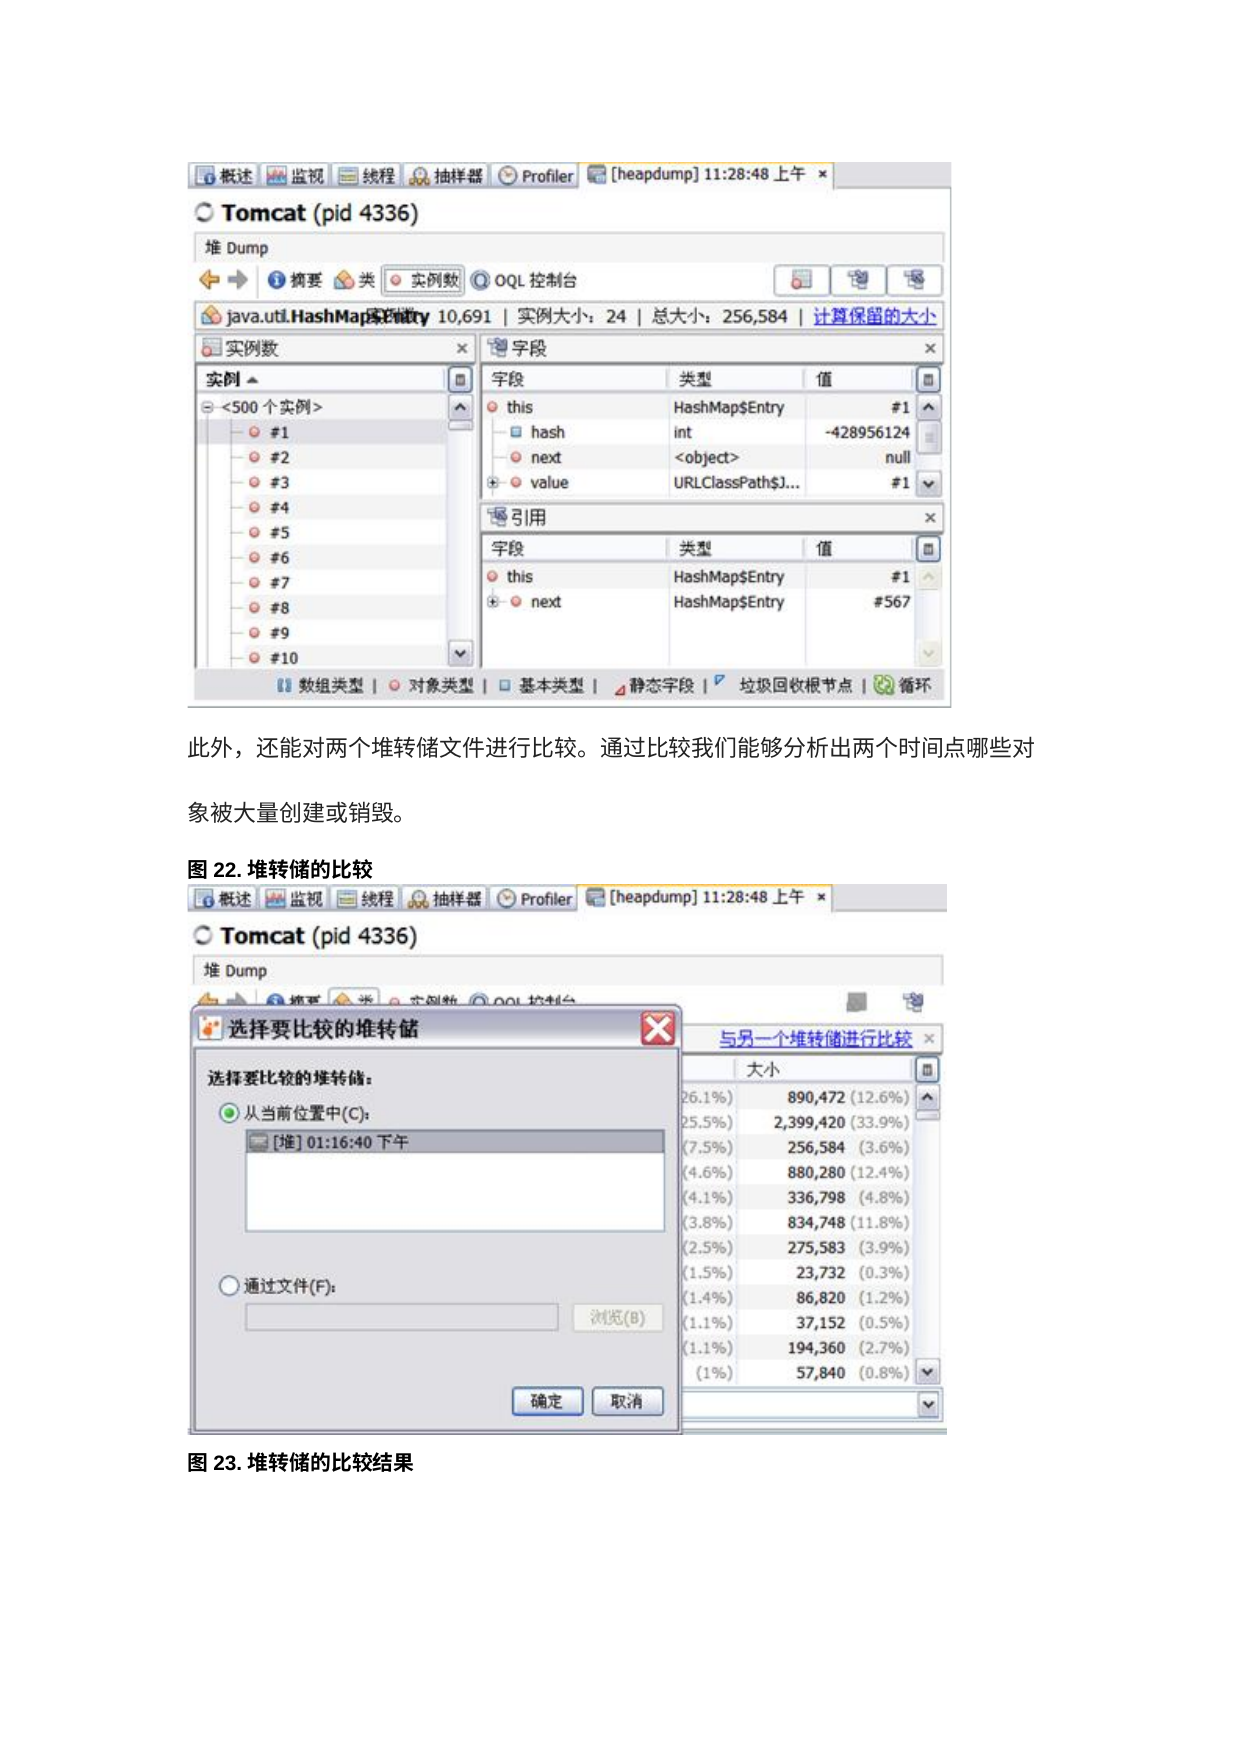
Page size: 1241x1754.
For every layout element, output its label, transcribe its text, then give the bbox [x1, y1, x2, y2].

picture [187, 162, 952, 708]
text 此外，还能对两个堆转储文件进行比较。通过比较我们能够分析出两个时间点哪些对象被大量创建或销毁。 [187, 714, 1053, 844]
text 图 22. 堆转储的比较 [187, 852, 1053, 885]
picture [187, 884, 947, 1435]
text 图 23. 堆转储的比较结果 [187, 1445, 1053, 1478]
